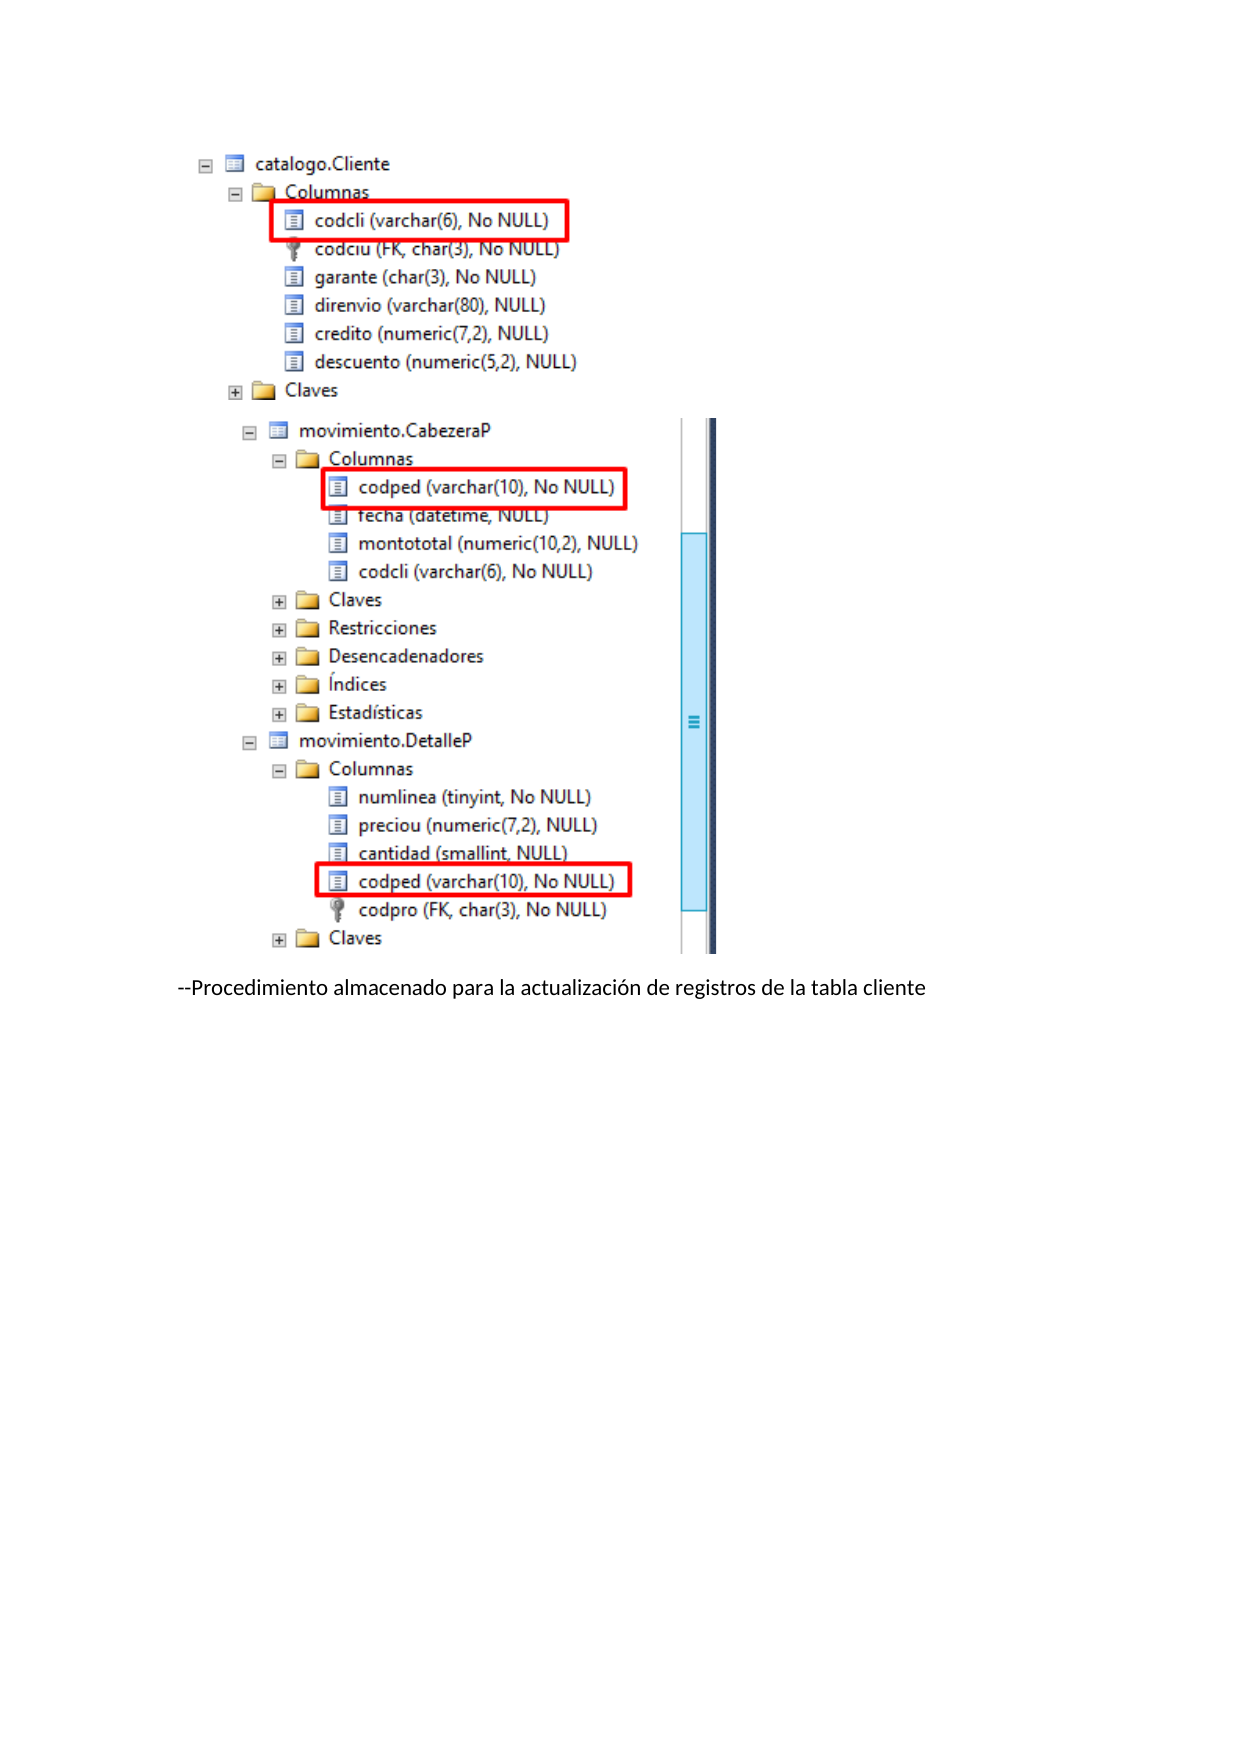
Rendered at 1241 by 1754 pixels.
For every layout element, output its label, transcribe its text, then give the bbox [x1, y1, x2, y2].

picture [177, 418, 717, 954]
text --Procedimiento almacenado para la actualización de registros de la tabla cliente [177, 973, 1063, 1001]
picture [177, 147, 615, 400]
